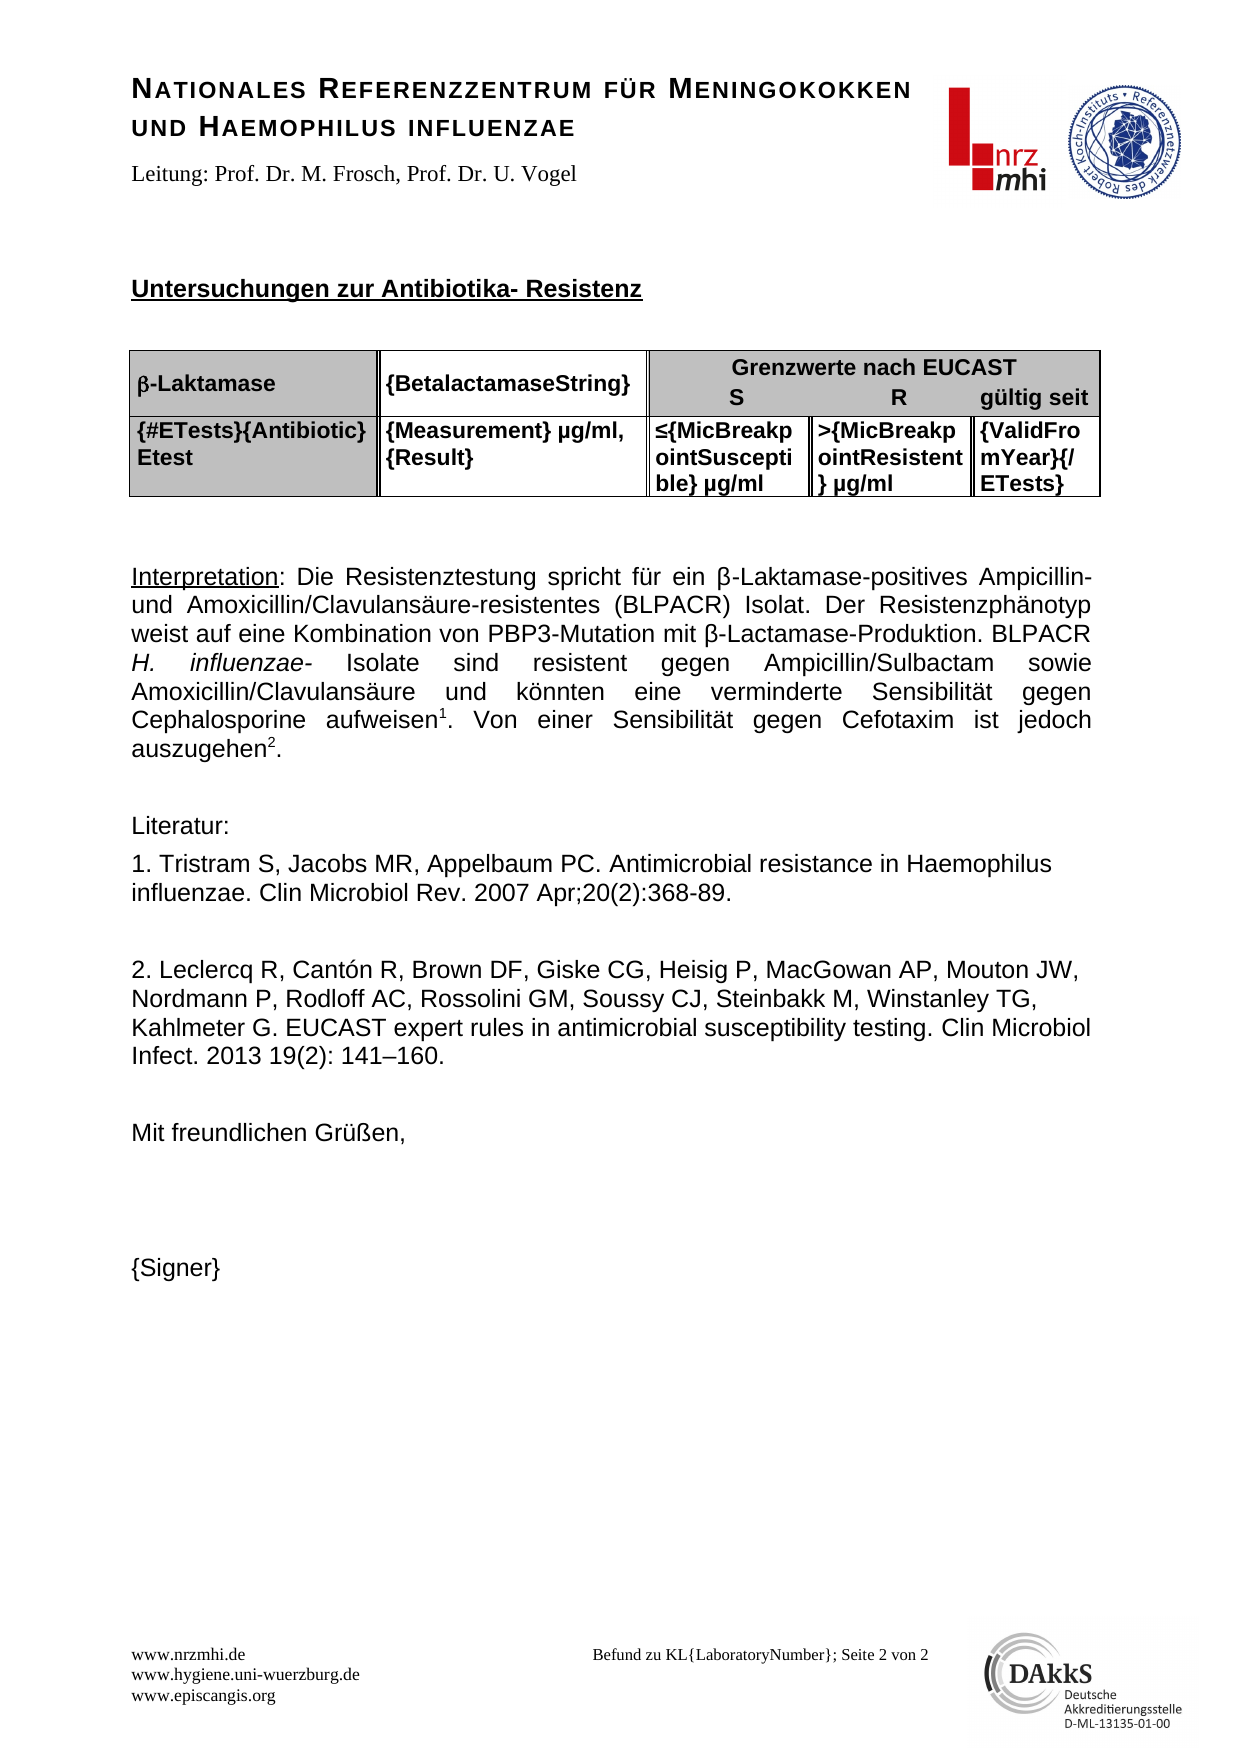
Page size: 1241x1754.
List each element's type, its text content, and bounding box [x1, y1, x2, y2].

text {Signer} [131, 1224, 1235, 1281]
text 1. Tristram S, Jacobs MR, Appelbaum PC. Antimicrobial resistance in Haemophilus influenzae. Clin Microbiol Rev. 2007 Apr;20(2):368-89. [131, 849, 1093, 907]
table_header {BetalactamaseString} [381, 351, 646, 416]
table_cell >{MicBreakpointResistent} µg/ml [813, 417, 970, 496]
picture [967, 1616, 1199, 1748]
table_cell R [825, 383, 973, 416]
table_cell ≤{MicBreakpointSusceptible} µg/ml [650, 417, 808, 496]
table_header -Laktamase [130, 351, 376, 416]
picture [1068, 85, 1181, 199]
table_cell {Measurement} µg/ml, {Result} [381, 417, 646, 496]
text Mit freundlichen Grüßen, [131, 1118, 1093, 1147]
text Untersuchungen zur Antibiotika-Resistenz: siehe nachfolgende Seite.Untersuchungen zur Antibiotika- Resistenz [131, 274, 1240, 303]
table_cell {ValidFromYear}{/ETests} [975, 417, 1099, 496]
text Literatur: [131, 811, 1093, 840]
table_cell {#ETests}{Antibiotic} Etest [130, 417, 376, 496]
table_cell gültig seit [973, 383, 1099, 416]
table_cell S [650, 383, 825, 416]
text 2. Leclercq R, Cantón R, Brown DF, Giske CG, Heisig P, MacGowan AP, Mouton JW, Nordmann P, Rodloff AC, Rossolini GM, Soussy CJ, Steinbakk M, Winstanley TG, Kahlmeter G. EUCAST expert rules in antimicrobial susceptibility testing. Clin Microbiol Infect. 2013 19(2): 141–160. [131, 955, 1093, 1070]
table_header Grenzwerte nach EUCAST [650, 351, 1099, 383]
picture [933, 75, 1066, 208]
text Interpretation: Die Resistenztestung spricht für ein β-Laktamase-positives Ampicillin- und Amoxicillin/Clavulansäure-resistentes (BLPACR) Isolat. Der Resistenzphänotyp weist auf eine Kombination von PBP3-Mutation mit β-Lactamase-Produktion. BLPACR H. influenzae- Isolate sind resistent gegen Ampicillin/Sulbactam sowie Amoxicillin/Clavulansäure und könnten eine verminderte Sensibilität gegen Cephalosporine aufweisen1. Von einer Sensibilität gegen Cefotaxim ist jedoch auszugehen2. [131, 562, 1093, 763]
